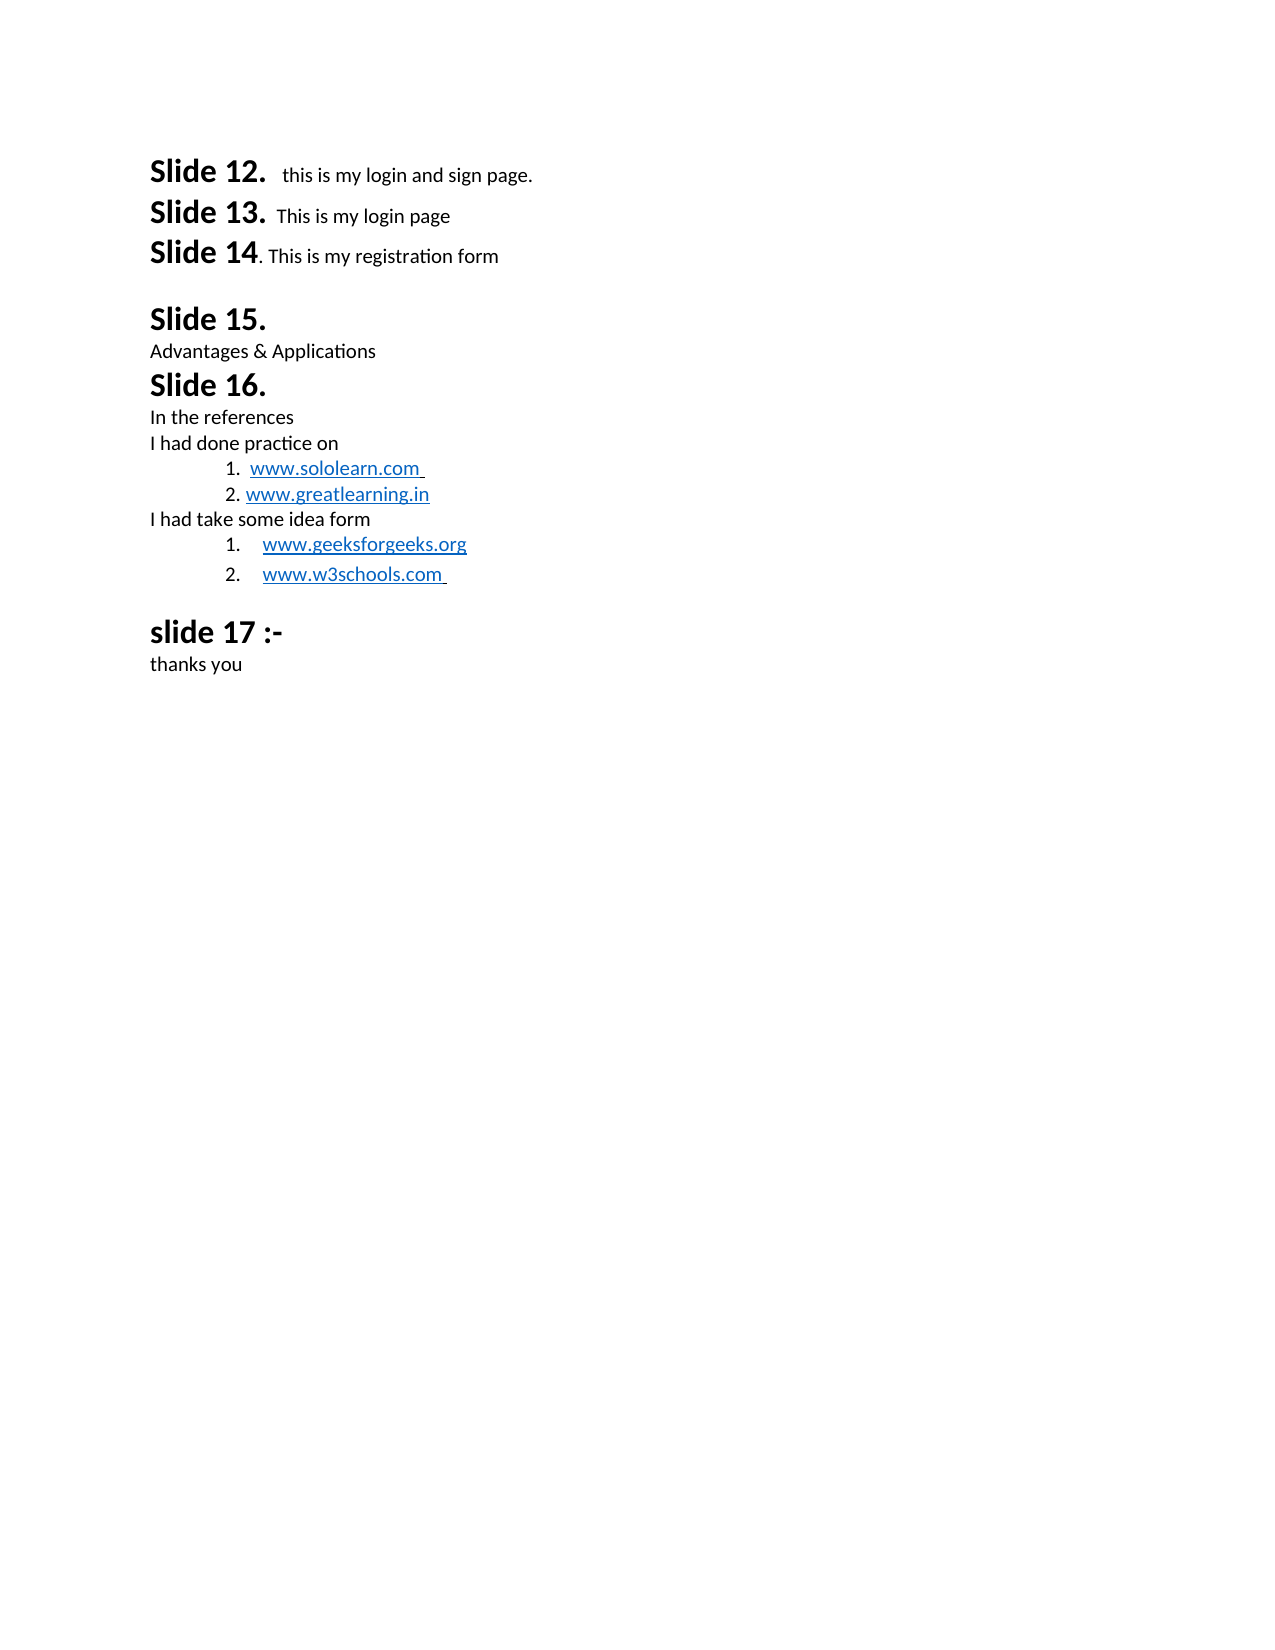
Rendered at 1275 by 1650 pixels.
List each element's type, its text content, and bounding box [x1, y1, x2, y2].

list www.w3schools.com [225, 561, 1125, 586]
list www.geeksforgeeks.org [225, 532, 1125, 557]
text I had done practice on [150, 430, 1125, 455]
text I had take some idea form [150, 506, 1125, 532]
text Slide 13. This is my login page [150, 191, 1125, 231]
text slide 17 :- [150, 611, 1125, 651]
text 2. www.greatlearning.in [150, 481, 1125, 506]
text Advantages & Applications [150, 338, 1125, 364]
text thanks you [150, 651, 1125, 677]
text Slide 16. [150, 364, 1125, 404]
text Slide 12. this is my login and sign page. [150, 150, 1125, 191]
text Slide 14. This is my registration form [150, 231, 1125, 272]
text Slide 15. [150, 298, 1125, 338]
text In the references [150, 404, 1125, 430]
text 1. www.sololearn.com [150, 455, 1125, 481]
